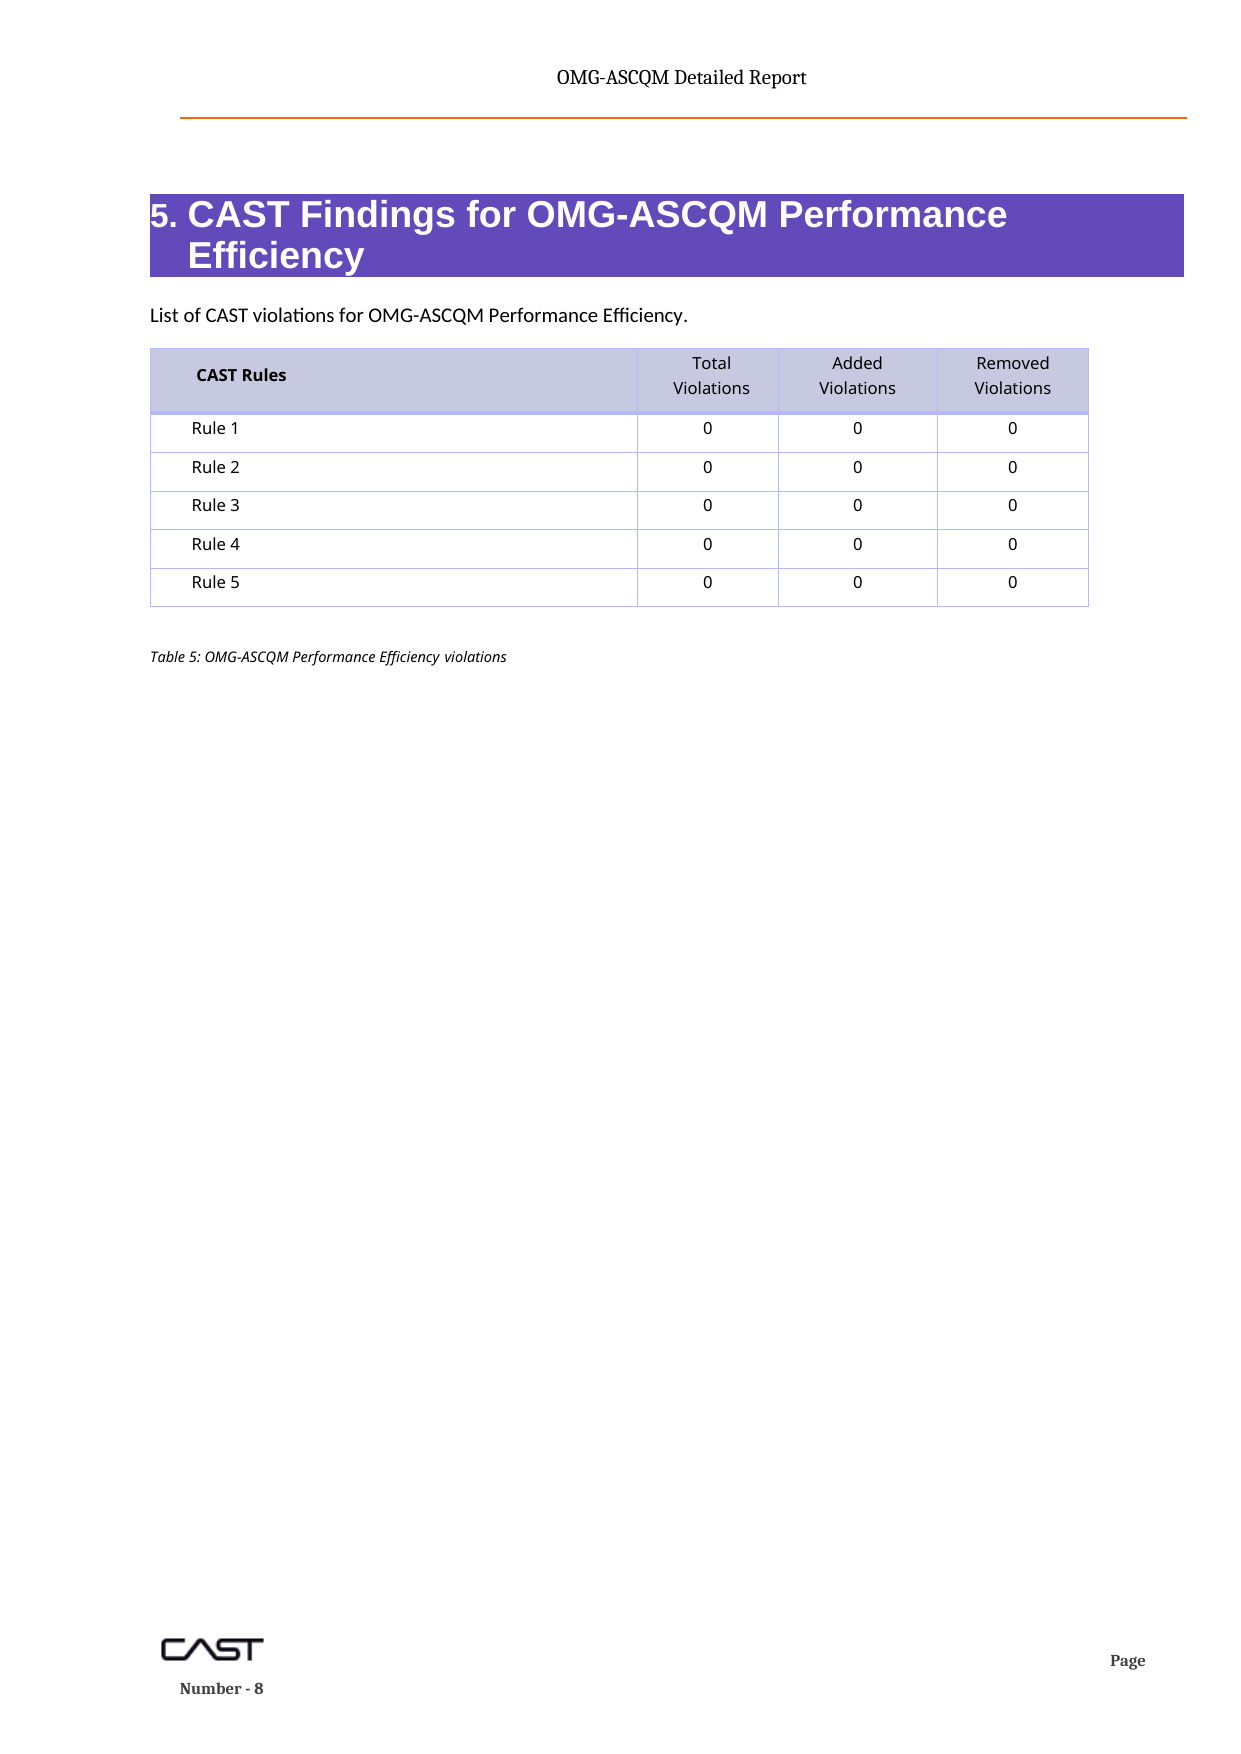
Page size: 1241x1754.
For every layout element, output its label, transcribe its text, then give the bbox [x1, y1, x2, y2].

table_cell 0 [638, 415, 778, 452]
text List of CAST violations for OMG-ASCQM Performance Efficiency. [150, 302, 1116, 327]
table_cell Rule 4 [151, 530, 637, 568]
subtitle CAST Findings for OMG-ASCQM Performance Efficiency [150, 194, 1184, 277]
table_header Removed Violations [938, 349, 1088, 411]
table_header Added Violations [779, 349, 937, 411]
table_cell 0 [938, 569, 1088, 606]
table_cell 0 [638, 492, 778, 529]
table_header CAST Rules [151, 349, 637, 411]
table_cell 0 [779, 569, 937, 606]
table_cell 0 [638, 530, 778, 568]
table_cell 0 [938, 453, 1088, 491]
table_cell 0 [779, 453, 937, 491]
table_header Total Violations [638, 349, 778, 411]
picture [150, 1627, 274, 1671]
table_cell Rule 3 [151, 492, 637, 529]
table_cell Rule 1 [151, 415, 637, 452]
table_cell 0 [938, 415, 1088, 452]
table_cell 0 [779, 530, 937, 568]
table_cell 0 [638, 569, 778, 606]
table_cell 0 [938, 530, 1088, 568]
table_cell Rule 2 [151, 453, 637, 491]
table_cell 0 [779, 415, 937, 452]
table_cell 0 [779, 492, 937, 529]
text Table 5: OMG-ASCQM Performance Efficiency violations [150, 647, 1116, 667]
table_cell Rule 5 [151, 569, 637, 606]
table_cell 0 [938, 492, 1088, 529]
table_cell 0 [638, 453, 778, 491]
